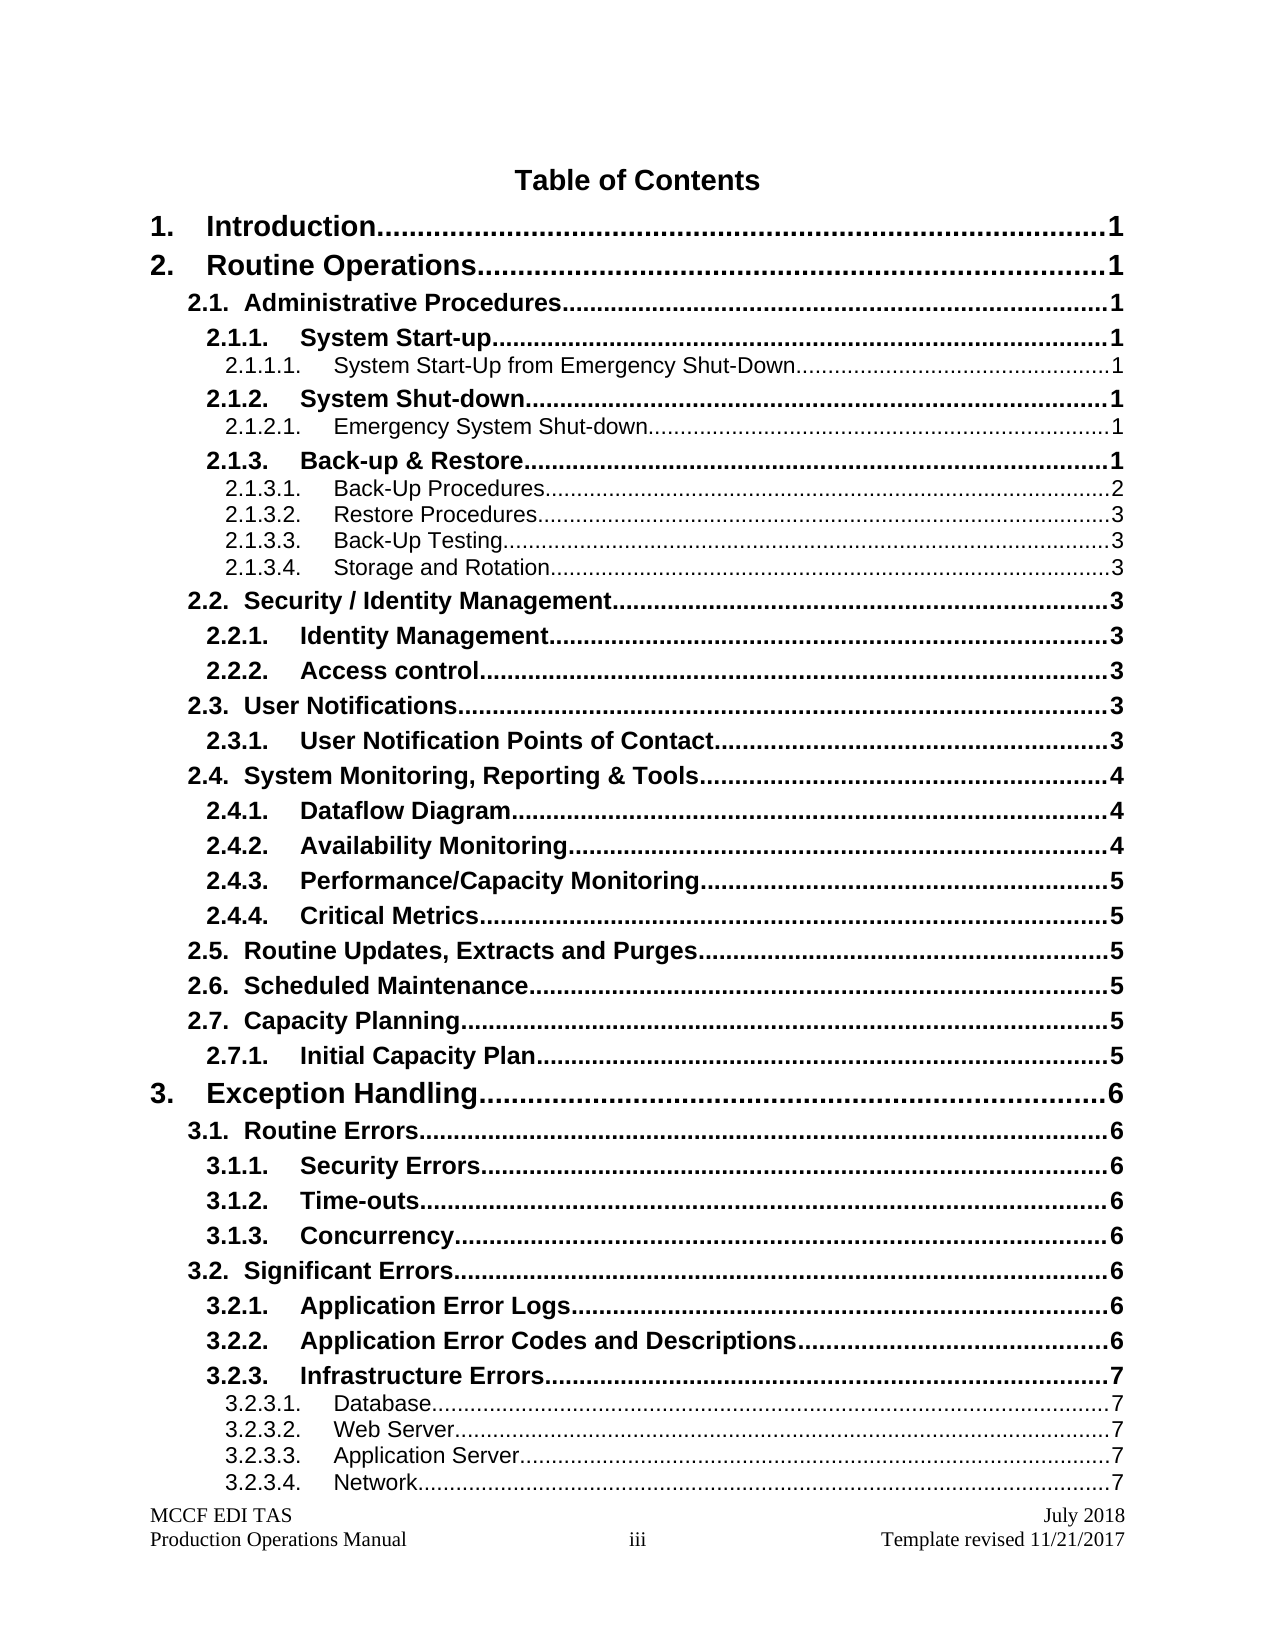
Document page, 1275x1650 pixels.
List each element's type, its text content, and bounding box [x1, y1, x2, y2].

text 2.6. Scheduled Maintenance 5 [187, 971, 1125, 1000]
text 2.1. Administrative Procedures 1 [187, 288, 1125, 317]
text 3.2.1. Application Error Logs 6 [206, 1291, 1125, 1320]
text 2.1.3.3. Back-Up Testing 3 [225, 527, 1125, 554]
text 2.1.2.1. Emergency System Shut-down 1 [225, 413, 1125, 439]
text 3.1.1. Security Errors 6 [206, 1151, 1125, 1180]
text 2.1.3.2. Restore Procedures 3 [225, 501, 1125, 527]
text 3.1. Routine Errors 6 [187, 1116, 1125, 1145]
text 2.1.3.4. Storage and Rotation 3 [225, 554, 1125, 580]
text 3.1.2. Time-outs 6 [206, 1186, 1125, 1215]
text 2.2.2. Access control 3 [206, 656, 1125, 685]
text 2.4.2. Availability Monitoring 4 [206, 831, 1125, 860]
text 3.2.3.3. Application Server 7 [225, 1442, 1125, 1469]
text 2.3. User Notifications 3 [187, 691, 1125, 720]
text 2.4.1. Dataflow Diagram 4 [206, 796, 1125, 825]
text 3.2. Significant Errors 6 [187, 1256, 1125, 1285]
text 3.2.3.1. Database 7 [225, 1390, 1125, 1416]
text 2.1.2. System Shut-down 1 [206, 384, 1125, 413]
text 2.4. System Monitoring, Reporting & Tools 4 [187, 761, 1125, 790]
text 2.7. Capacity Planning 5 [187, 1006, 1125, 1035]
text 3. Exception Handling 6 [150, 1076, 1125, 1110]
text 2.2. Security / Identity Management 3 [187, 586, 1125, 615]
text 2. Routine Operations 1 [150, 248, 1125, 282]
text 2.1.3.1. Back-Up Procedures 2 [225, 474, 1125, 501]
text 2.1.1. System Start-up 1 [206, 323, 1125, 352]
text 2.1.3. Back-up & Restore 1 [206, 446, 1125, 474]
text 3.1.3. Concurrency 6 [206, 1221, 1125, 1250]
text 2.1.1.1. System Start-Up from Emergency Shut-Down 1 [225, 352, 1125, 378]
text 1. Introduction 1 [150, 208, 1125, 242]
text 3.2.2. Application Error Codes and Descriptions 6 [206, 1326, 1125, 1355]
text 2.4.3. Performance/Capacity Monitoring 5 [206, 866, 1125, 895]
text 3.2.3. Infrastructure Errors 7 [206, 1361, 1125, 1390]
text 3.2.3.4. Network 7 [225, 1469, 1125, 1495]
title Table of Contents [150, 162, 1125, 196]
text 2.7.1. Initial Capacity Plan 5 [206, 1041, 1125, 1070]
text 2.3.1. User Notification Points of Contact 3 [206, 726, 1125, 755]
text 3.2.3.2. Web Server 7 [225, 1416, 1125, 1442]
text 2.5. Routine Updates, Extracts and Purges 5 [187, 936, 1125, 965]
text 2.2.1. Identity Management 3 [206, 621, 1125, 650]
text 2.4.4. Critical Metrics 5 [206, 901, 1125, 930]
